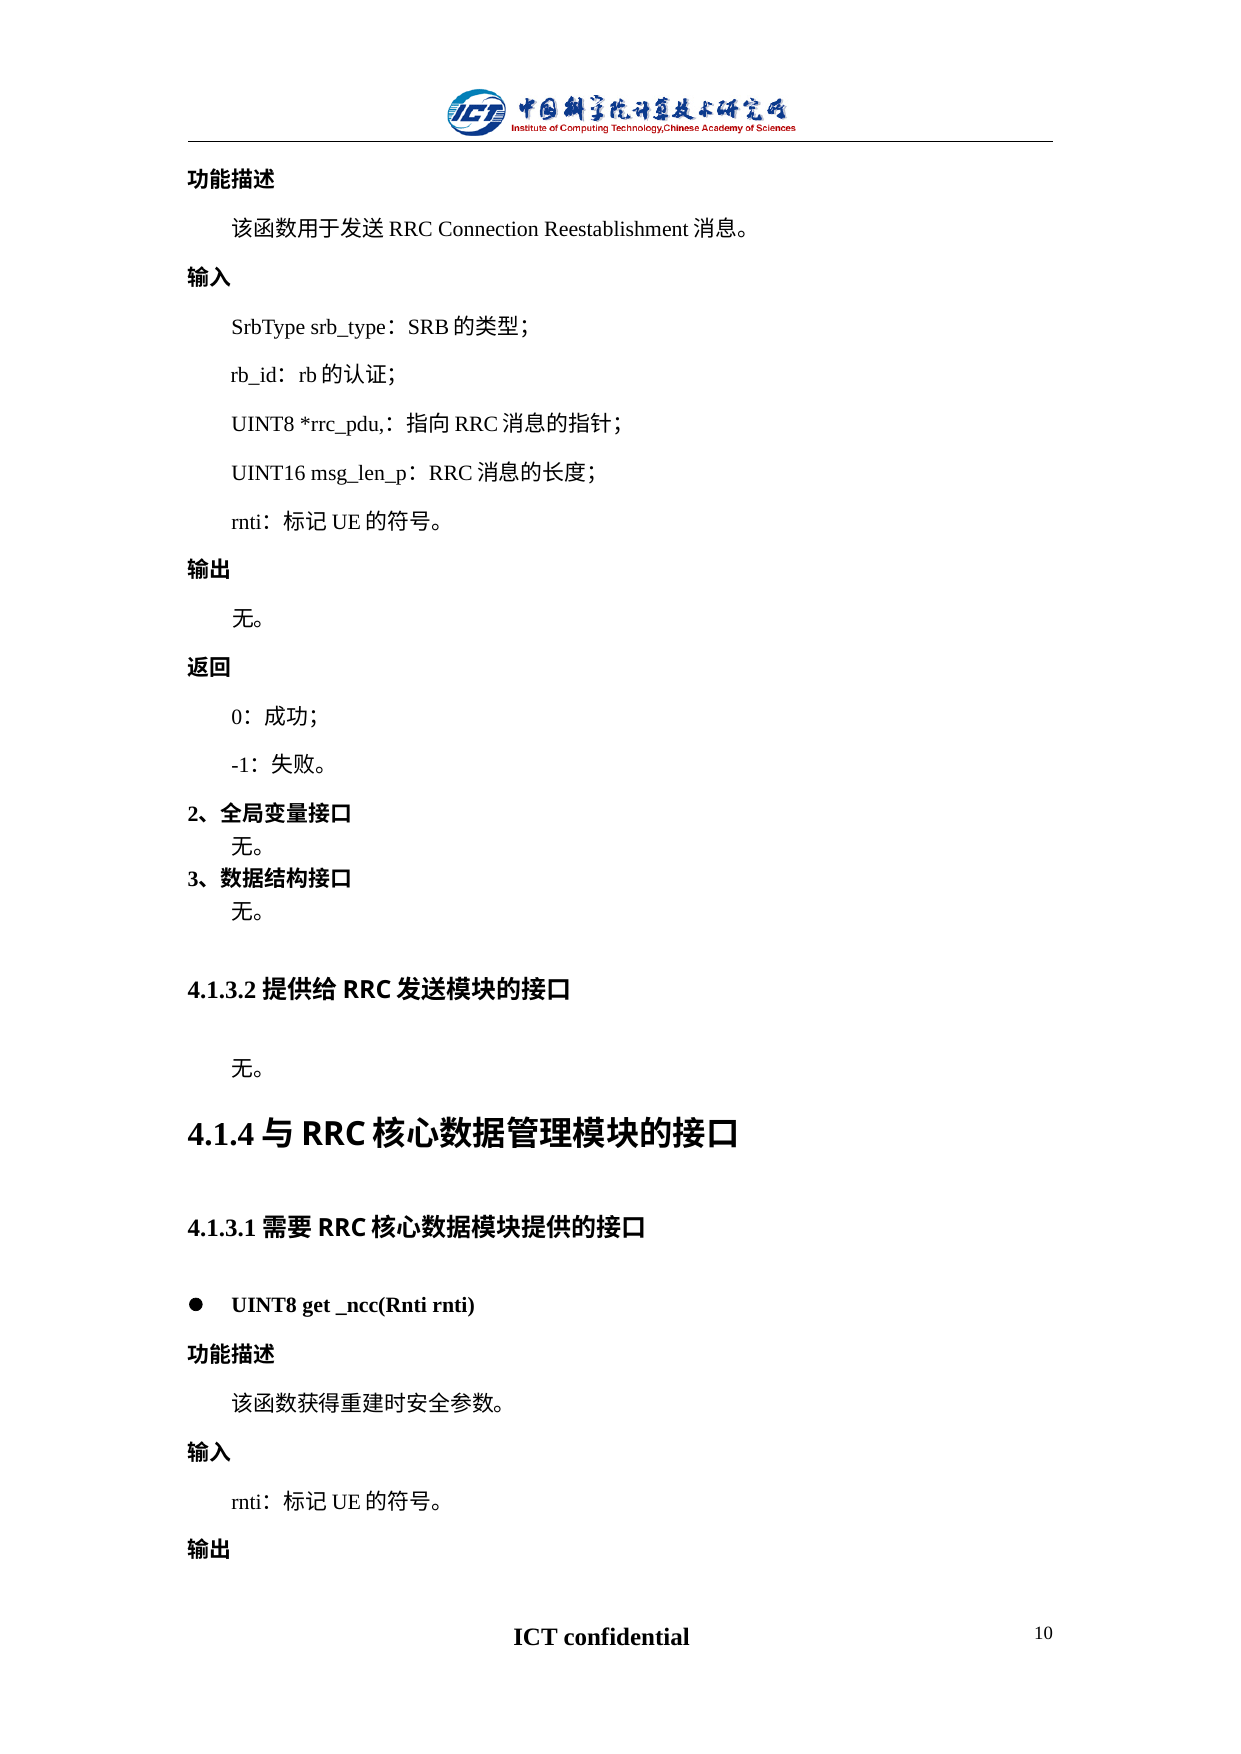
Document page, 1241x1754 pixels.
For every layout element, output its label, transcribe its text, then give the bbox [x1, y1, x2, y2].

text 2、全局变量接口 [187, 796, 1053, 828]
list UINT8 get _ncc(Rnti rnti) [187, 1288, 1053, 1321]
text SrbType srb_type：SRB的类型； [187, 308, 1053, 341]
text rnti：标记UE的符号。 [187, 503, 1053, 536]
text 输入 [187, 259, 1053, 292]
text 0：成功； [187, 698, 1053, 731]
text 返回 [187, 649, 1053, 682]
text 无。 [187, 893, 1053, 926]
picture [443, 88, 797, 139]
text 无。 [187, 828, 1053, 861]
text 该函数获得重建时安全参数。 [187, 1386, 1053, 1418]
text UINT16 msg_len_p：RRC消息的长度； [187, 454, 1053, 487]
text 该函数用于发送RRC Connection Reestablishment消息。 [187, 211, 1053, 243]
text 3、数据结构接口 [187, 861, 1053, 893]
text 功能描述 [187, 162, 1053, 194]
text 功能描述 [187, 1337, 1053, 1369]
subtitle 4.1.3.2 提供给RRC发送模块的接口 [187, 955, 1053, 1020]
subtitle 4.1.4与RRC核心数据管理模块的接口 [187, 1099, 1053, 1164]
text rb_id：rb的认证； [187, 357, 1053, 389]
list 无。 [187, 601, 1053, 633]
subtitle 4.1.3.1 需要RRC核心数据模块提供的接口 [187, 1193, 1053, 1258]
text 输出 [187, 552, 1053, 584]
text 无。 [187, 1050, 1053, 1083]
text 输出 [187, 1532, 1053, 1564]
text -1：失败。 [187, 747, 1053, 779]
text UINT8 *rrc_pdu,：指向RRC消息的指针； [187, 406, 1053, 438]
text 输入 [187, 1434, 1053, 1467]
text rnti：标记UE的符号。 [187, 1483, 1053, 1516]
